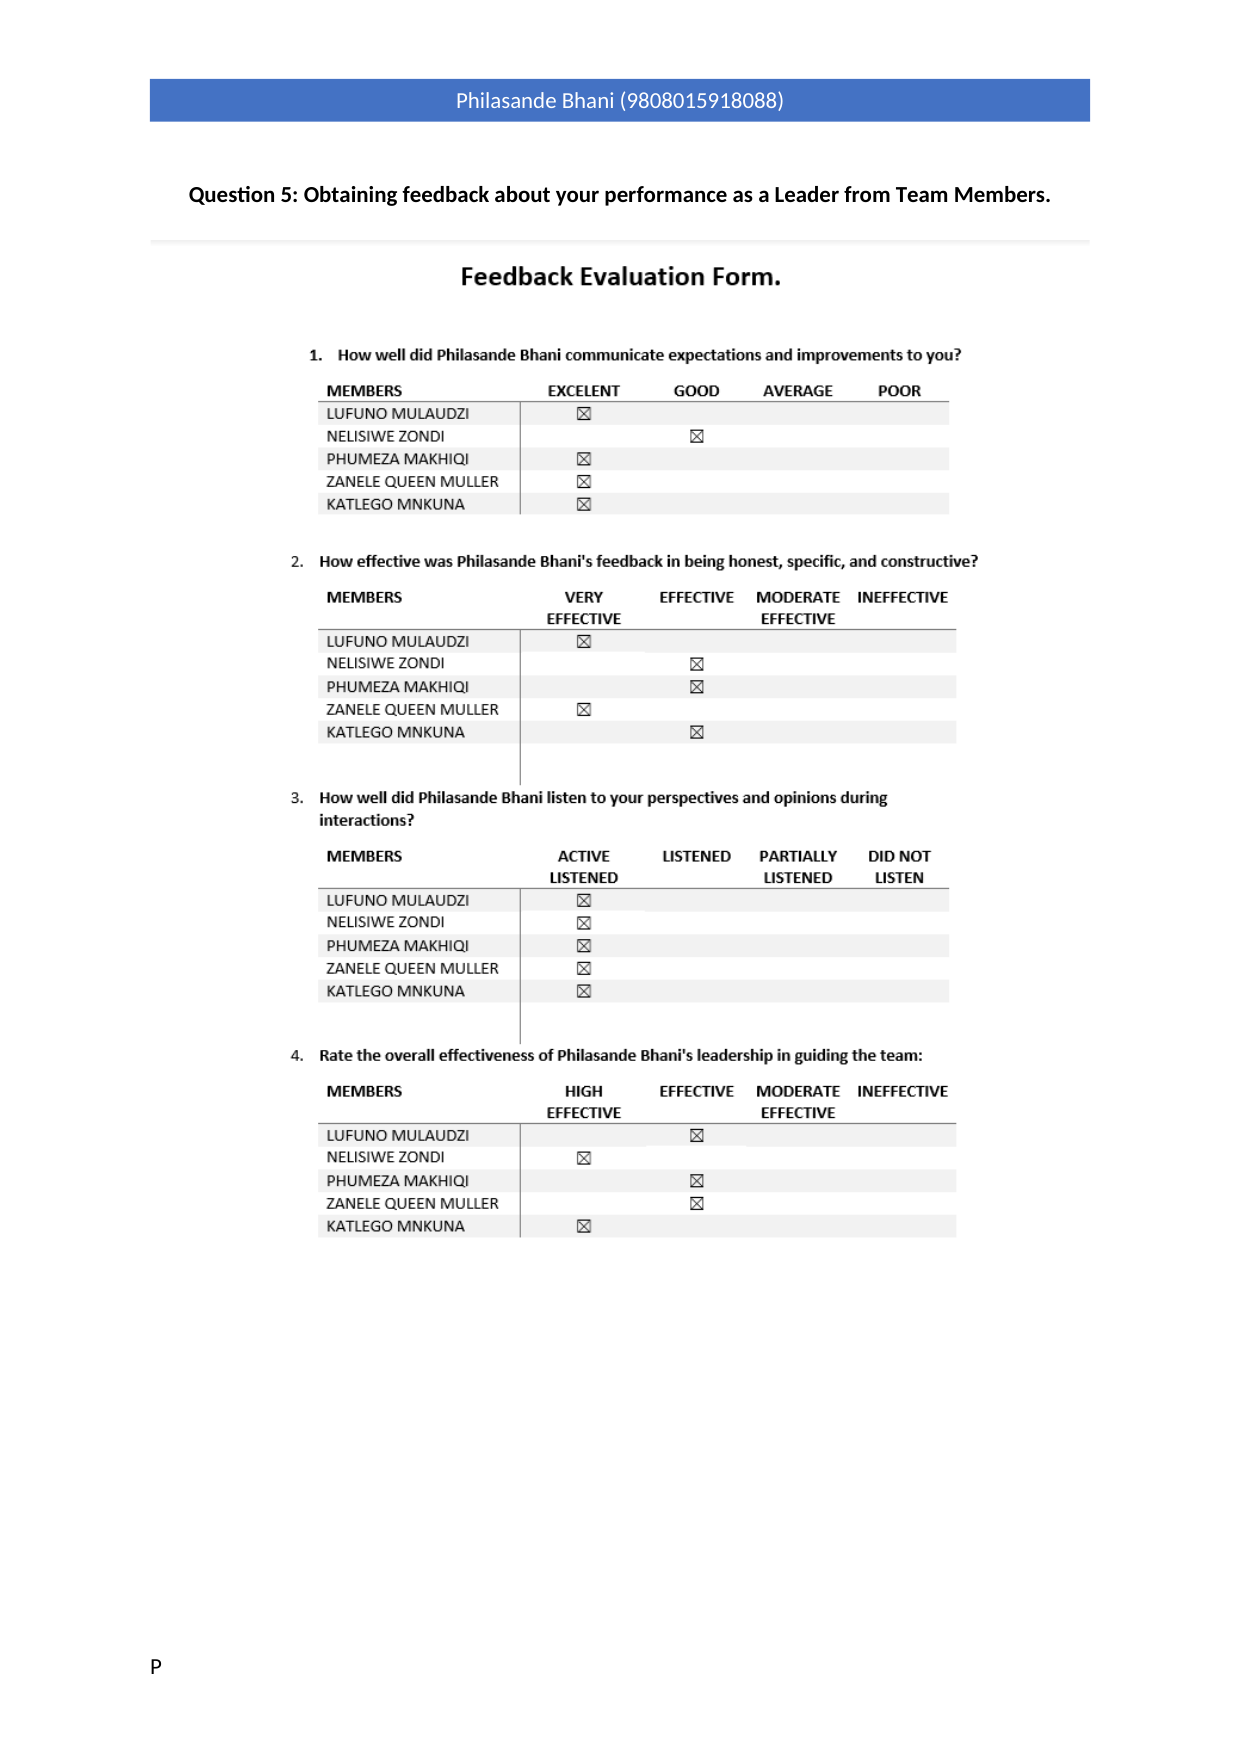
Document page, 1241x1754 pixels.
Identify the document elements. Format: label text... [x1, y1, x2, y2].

picture [150, 240, 1090, 1296]
list Question 5: Obtaining feedback about your performance as a Leader from Team Members. [150, 180, 1090, 208]
